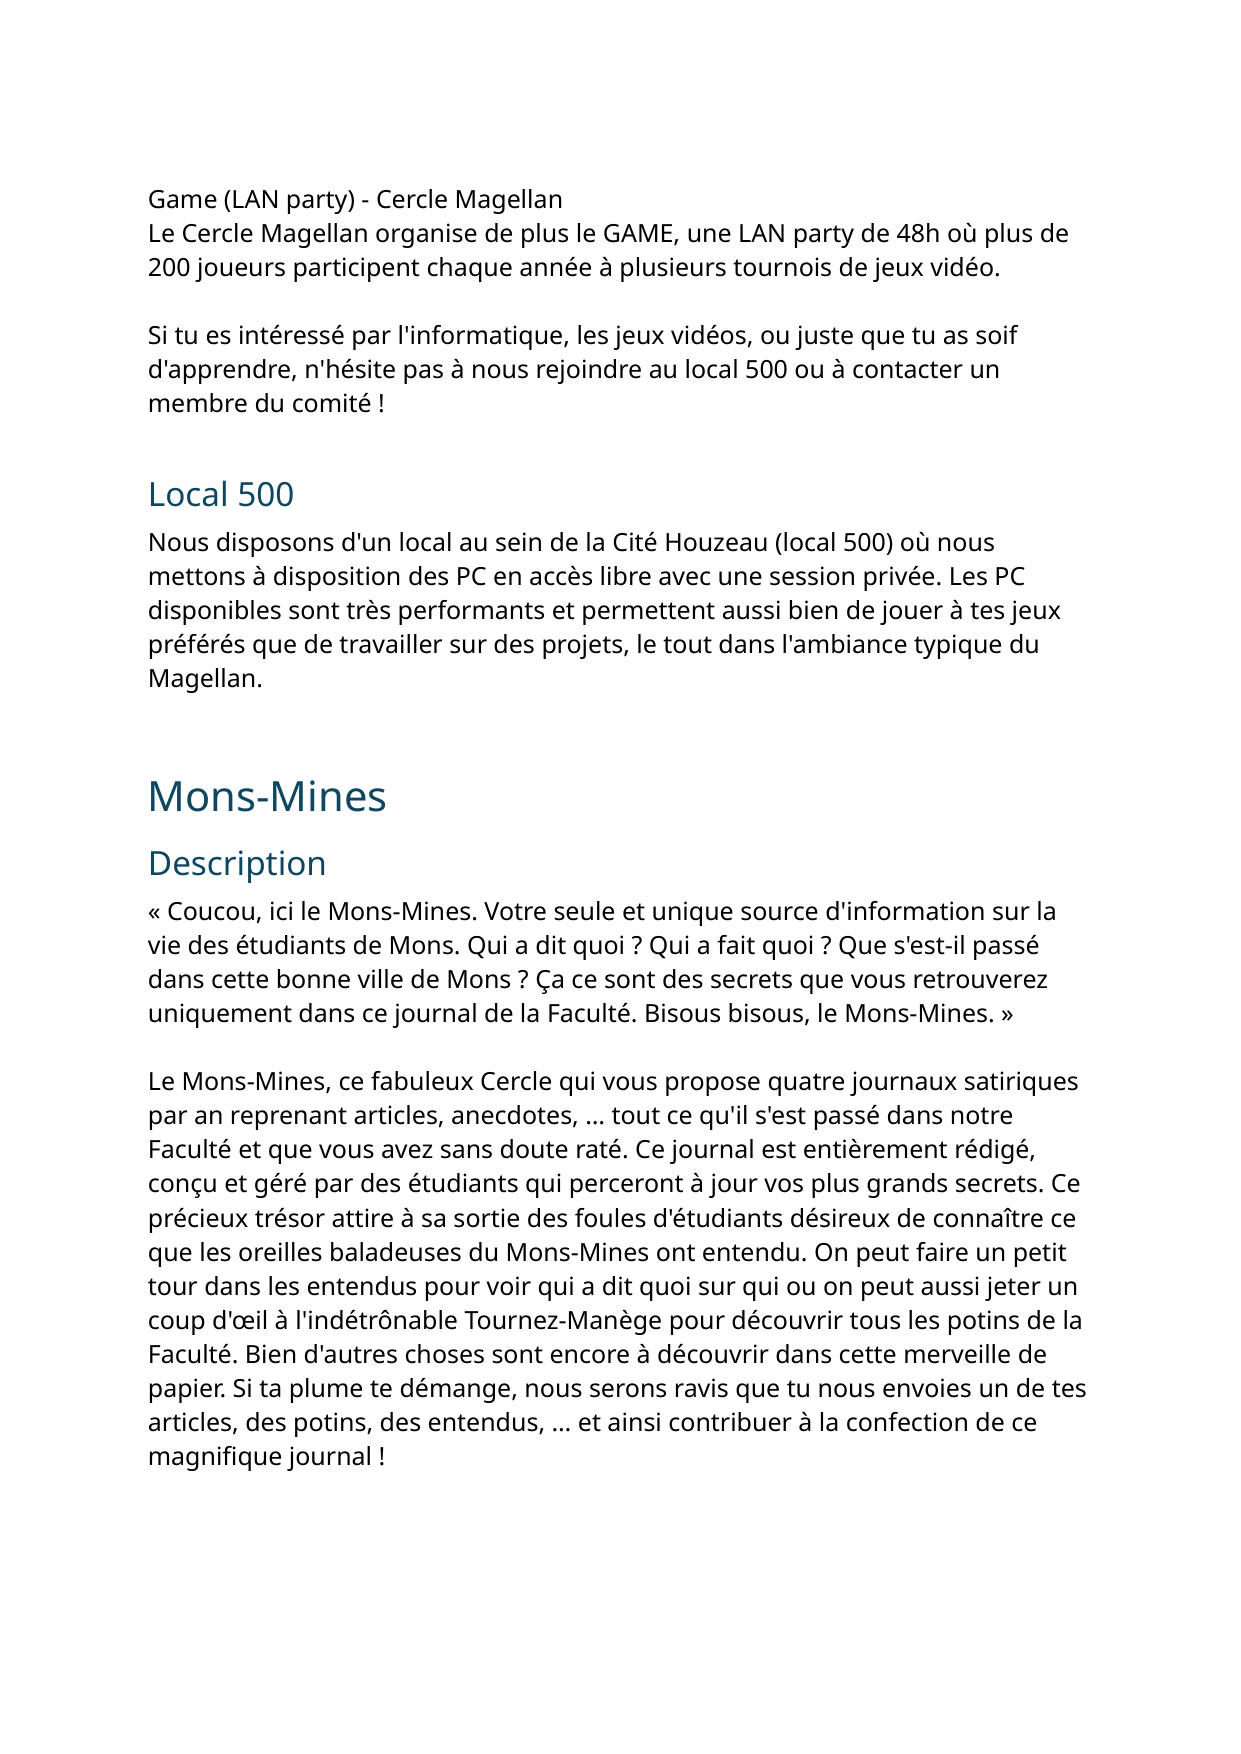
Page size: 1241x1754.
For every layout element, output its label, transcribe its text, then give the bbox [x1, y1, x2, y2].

text Game (LAN party) - Cercle Magellan [148, 182, 1093, 216]
subtitle Mons-Mines [148, 766, 1093, 823]
text « Coucou, ici le Mons-Mines. Votre seule et unique source d'information sur la vie des étudiants de Mons. Qui a dit quoi ? Qui a fait quoi ? Que s'est-il passé dans cette bonne ville de Mons ? Ça ce sont des secrets que vous retrouverez uniquement dans ce journal de la Faculté. Bisous bisous, le Mons-Mines. » [148, 894, 1093, 1030]
text Nous disposons d'un local au sein de la Cité Houzeau (local 500) où nous mettons à disposition des PC en accès libre avec une session privée. Les PC disponibles sont très performants et permettent aussi bien de jouer à tes jeux préférés que de travailler sur des projets, le tout dans l'ambiance typique du Magellan. [148, 524, 1093, 695]
subtitle Description [148, 840, 1093, 885]
text Si tu es intéressé par l'informatique, les jeux vidéos, ou juste que tu as soif d'apprendre, n'hésite pas à nous rejoindre au local 500 ou à contacter un membre du comité ! [148, 318, 1093, 420]
text Le Cercle Magellan organise de plus le GAME, une LAN party de 48h où plus de 200 joueurs participent chaque année à plusieurs tournois de jeux vidéo. [148, 216, 1093, 284]
subtitle Local 500 [148, 471, 1093, 516]
